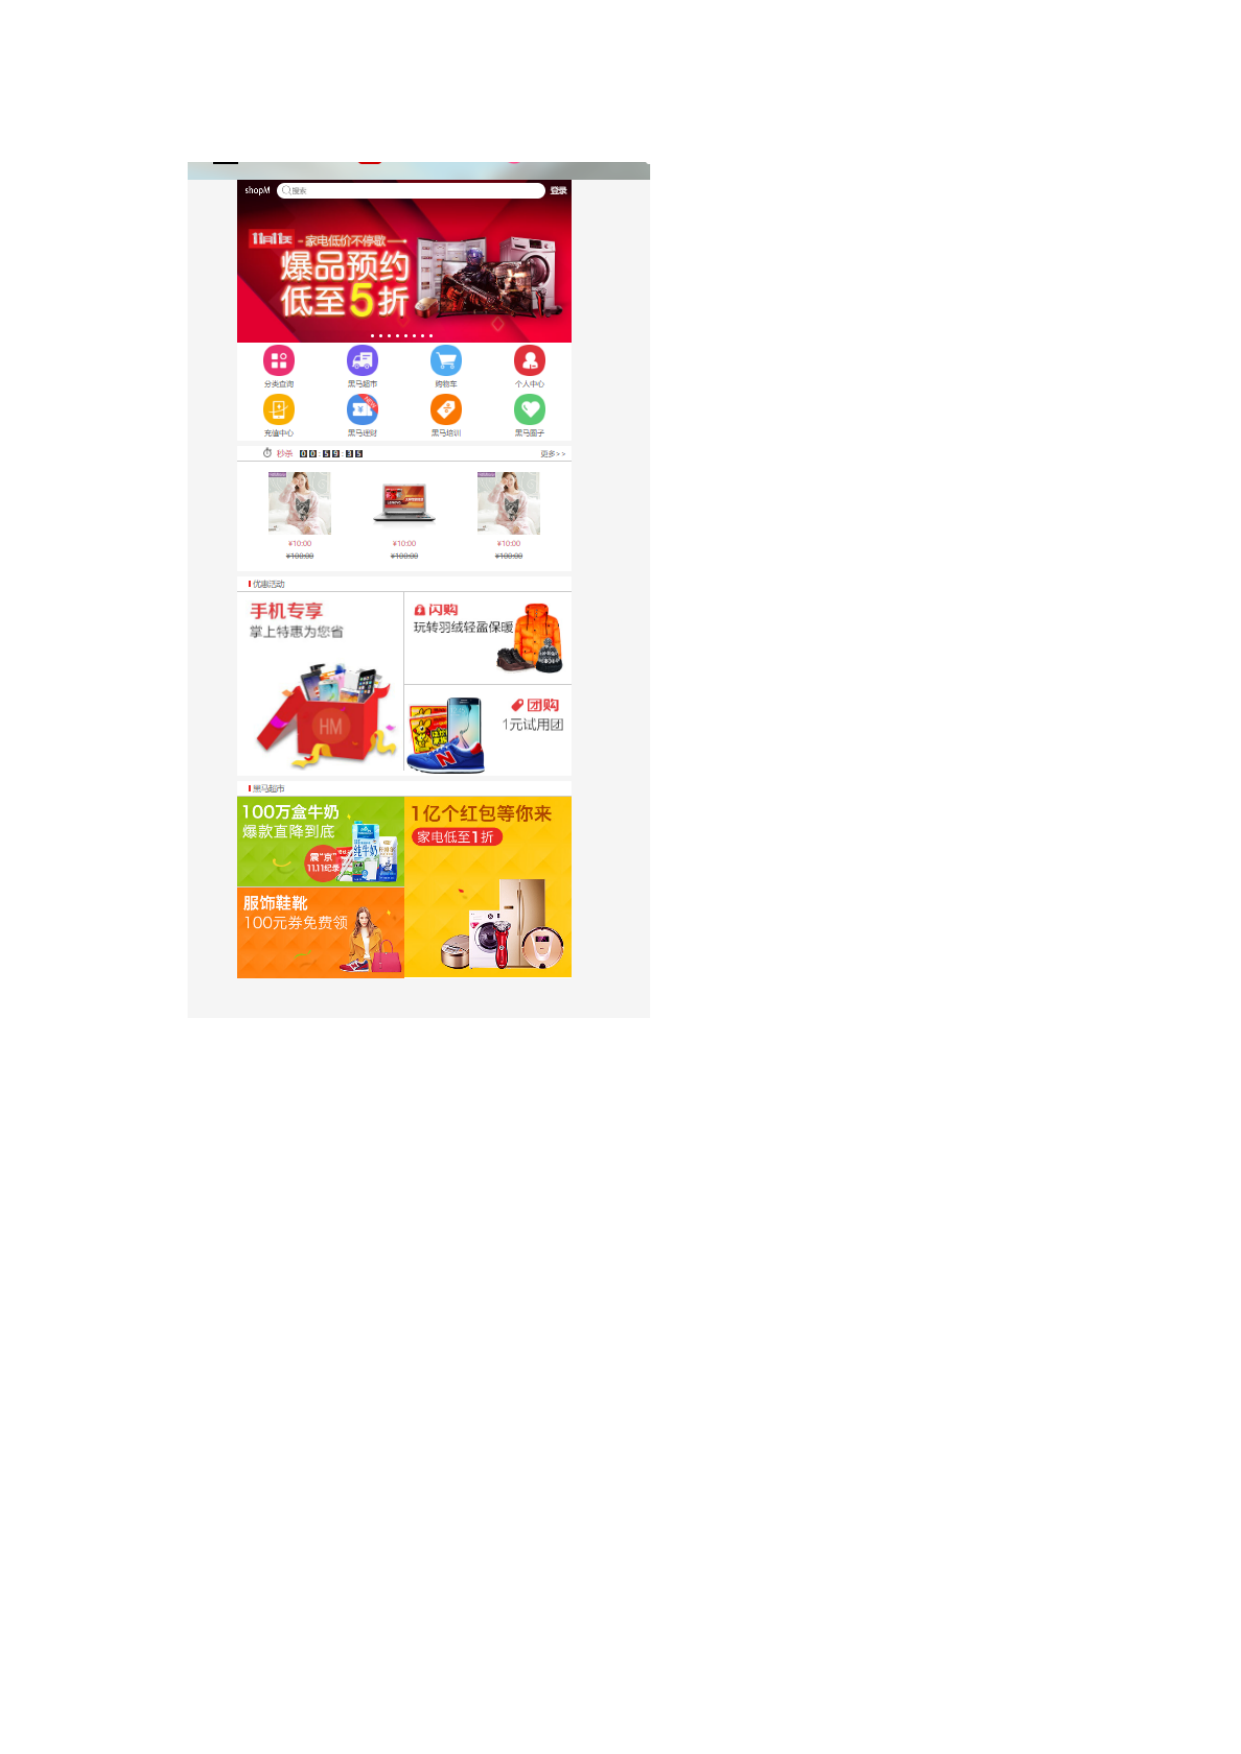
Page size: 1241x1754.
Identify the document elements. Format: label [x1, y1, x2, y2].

picture [187, 162, 650, 1018]
